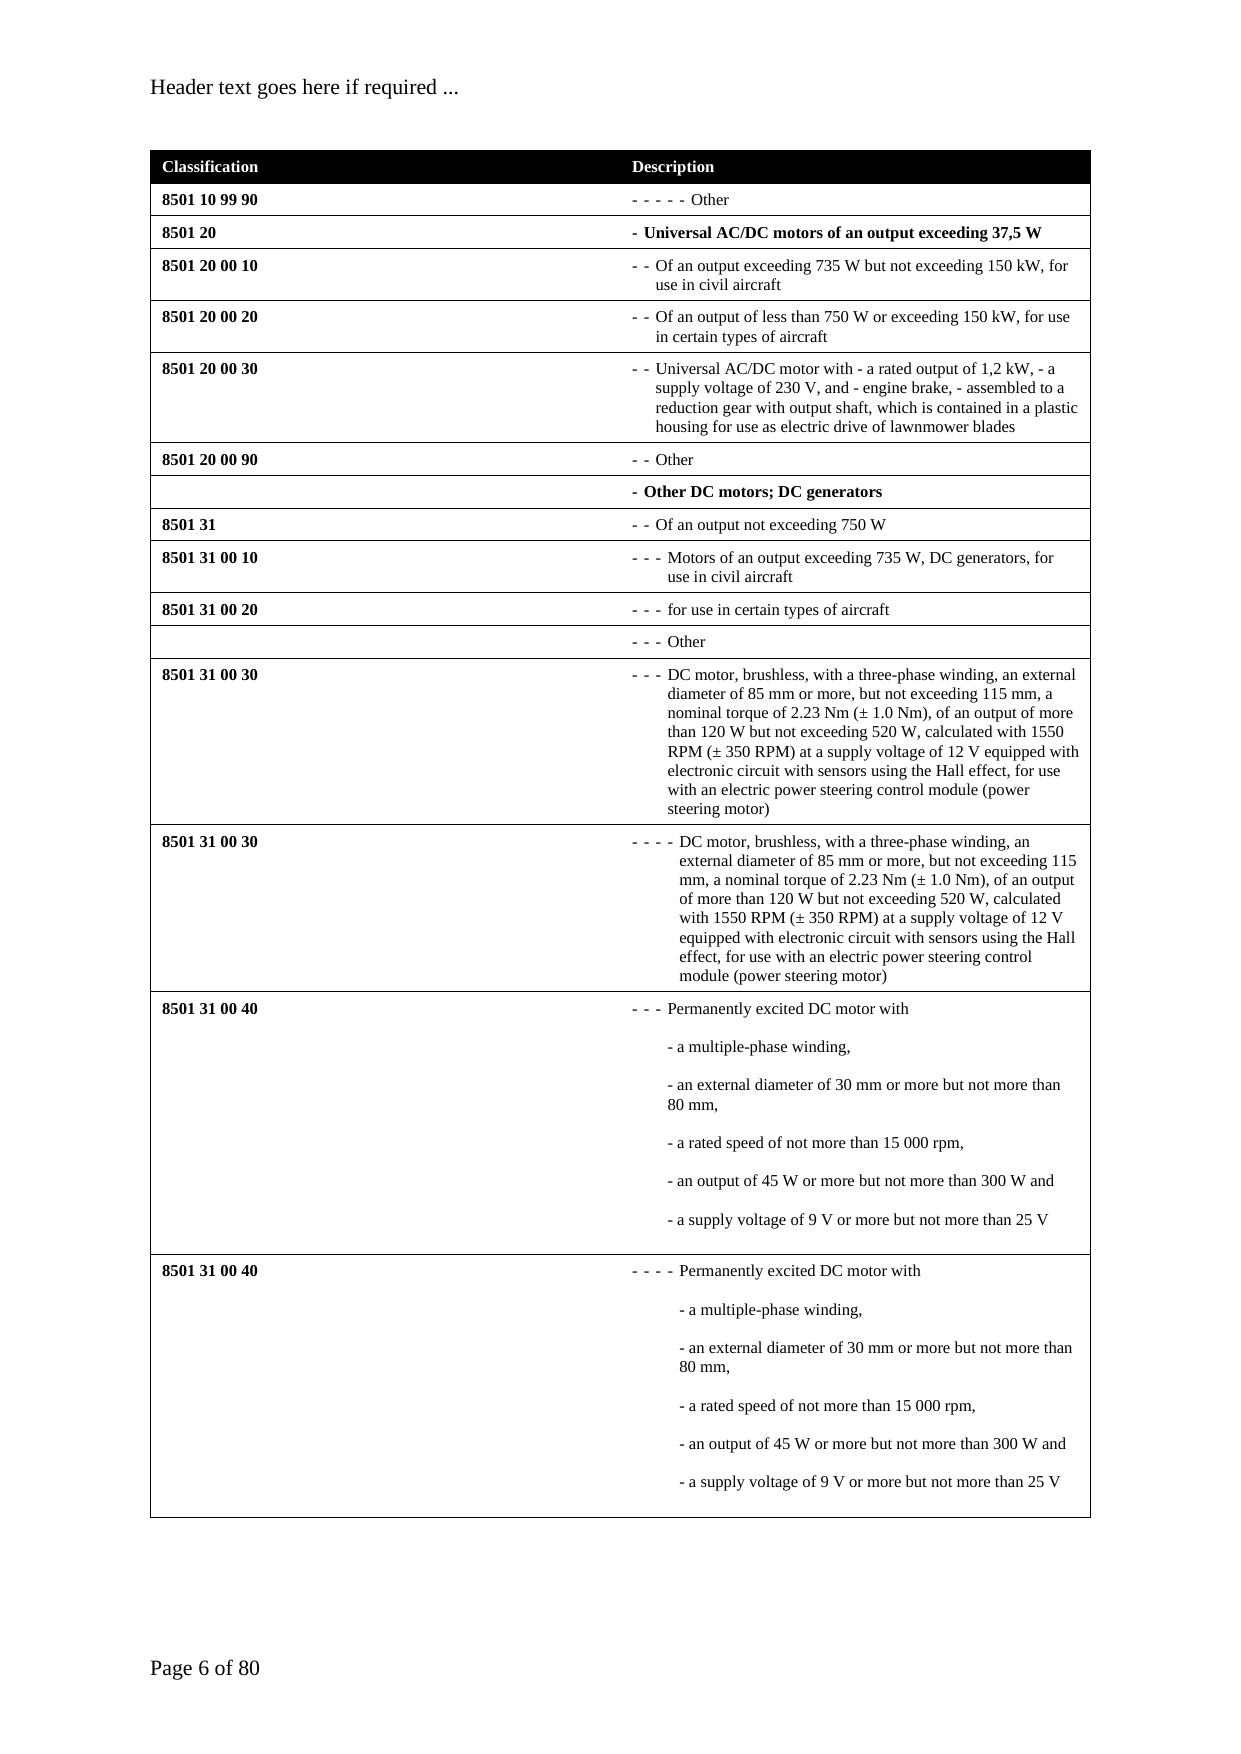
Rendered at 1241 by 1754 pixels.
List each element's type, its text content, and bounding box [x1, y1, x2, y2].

table_cell 8501 31 00 40 [151, 1255, 621, 1517]
table_cell - - Of an output exceeding 735 W but not exceeding 150 kW, for use in civil aircraft [621, 249, 1090, 300]
table_cell - - - Permanently excited DC motor with - a multiple-phase winding, - an external diameter of 30 mm or more but not more than 80 mm, - a rated speed of not more than 15 000 rpm, - an output of 45 W or more but not more than 300 W and - a supply voltage of 9 V or more but not more than 25 V [621, 992, 1090, 1254]
table_cell [151, 476, 621, 507]
table_cell - - Universal AC/DC motor with - a rated output of 1,2 kW, - a supply voltage of 230 V, and - engine brake, - assembled to a reduction gear with output shaft, which is contained in a plastic housing for use as electric drive of lawnmower blades [621, 353, 1090, 442]
table_header Description [621, 151, 1090, 183]
table_cell - Other DC motors; DC generators [621, 476, 1090, 507]
table_cell - Universal AC/DC motors of an output exceeding 37,5 W [621, 216, 1090, 248]
table_cell 8501 20 00 30 [151, 353, 621, 442]
table_cell - - Of an output not exceeding 750 W [621, 509, 1090, 540]
table_cell 8501 31 00 10 [151, 541, 621, 592]
table_cell - - Other [621, 443, 1090, 475]
table_cell 8501 10 99 90 [151, 184, 621, 215]
table_cell 8501 20 00 20 [151, 301, 621, 352]
table_cell - - - Other [621, 626, 1090, 657]
table_cell - - - - DC motor, brushless, with a three-phase winding, an external diameter of 85 mm or more, but not exceeding 115 mm, a nominal torque of 2.23 Nm (± 1.0 Nm), of an output of more than 120 W but not exceeding 520 W, calculated with 1550 RPM (± 350 RPM) at a supply voltage of 12 V equipped with electronic circuit with sensors using the Hall effect, for use with an electric power steering control module (power steering motor) [621, 825, 1090, 991]
table_cell 8501 31 00 30 [151, 825, 621, 991]
table_cell 8501 20 [151, 216, 621, 248]
table_cell 8501 31 00 20 [151, 593, 621, 625]
table_cell 8501 31 00 30 [151, 659, 621, 824]
table_cell 8501 31 [151, 509, 621, 540]
table_cell - - - DC motor, brushless, with a three-phase winding, an external diameter of 85 mm or more, but not exceeding 115 mm, a nominal torque of 2.23 Nm (± 1.0 Nm), of an output of more than 120 W but not exceeding 520 W, calculated with 1550 RPM (± 350 RPM) at a supply voltage of 12 V equipped with electronic circuit with sensors using the Hall effect, for use with an electric power steering control module (power steering motor) [621, 659, 1090, 824]
table_cell 8501 20 00 10 [151, 249, 621, 300]
table_header Classification [151, 151, 621, 183]
table_cell - - - - Permanently excited DC motor with - a multiple-phase winding, - an external diameter of 30 mm or more but not more than 80 mm, - a rated speed of not more than 15 000 rpm, - an output of 45 W or more but not more than 300 W and - a supply voltage of 9 V or more but not more than 25 V [621, 1255, 1090, 1517]
table_cell - - - Motors of an output exceeding 735 W, DC generators, for use in civil aircraft [621, 541, 1090, 592]
table_cell 8501 20 00 90 [151, 443, 621, 475]
table_cell - - - for use in certain types of aircraft [621, 593, 1090, 625]
table_cell [151, 626, 621, 657]
table_cell 8501 31 00 40 [151, 992, 621, 1254]
table_cell - - - - - Other [621, 184, 1090, 215]
table_cell - - Of an output of less than 750 W or exceeding 150 kW, for use in certain types of aircraft [621, 301, 1090, 352]
